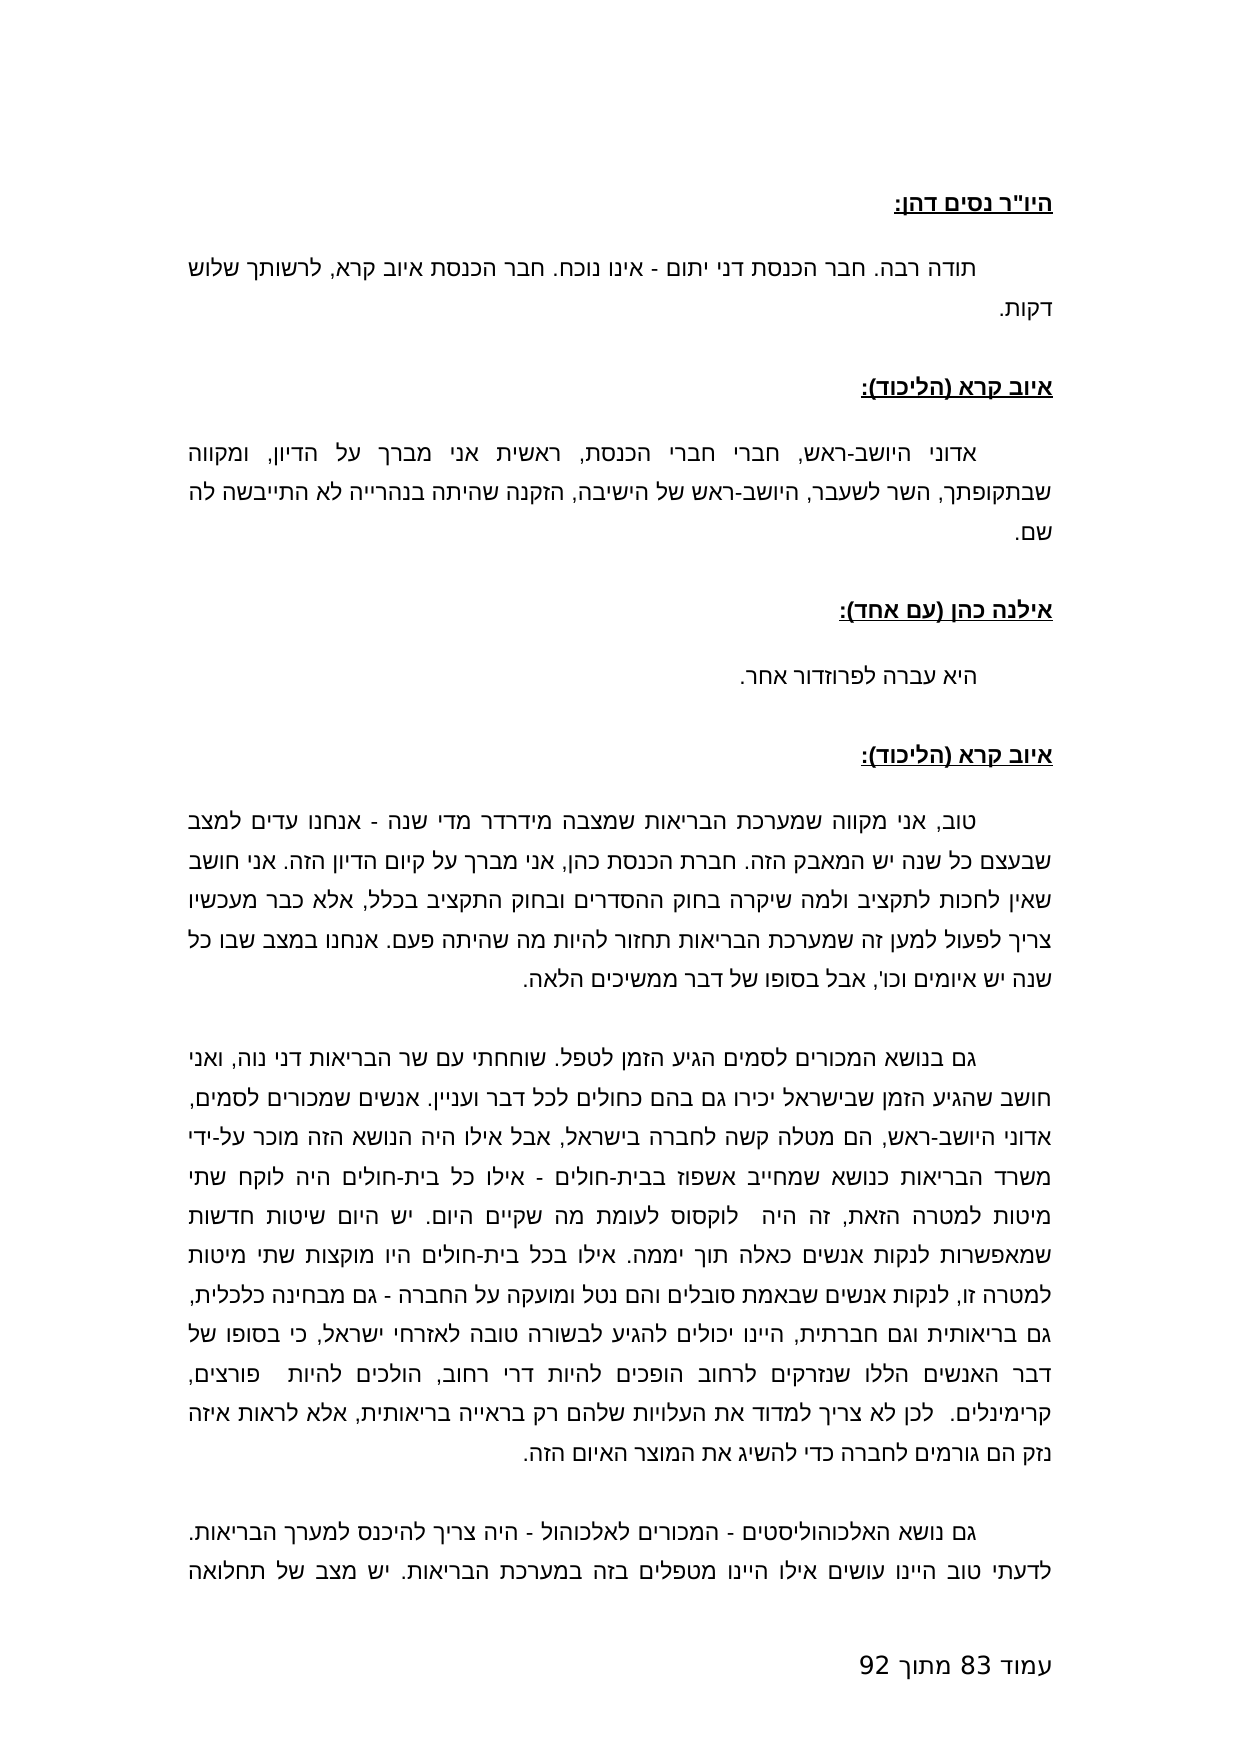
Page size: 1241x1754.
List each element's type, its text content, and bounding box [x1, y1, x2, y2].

text גם בנושא המכורים לסמים הגיע הזמן לטפל. שוחחתי עם שר הבריאות דני נוה, ואני חושב שהגיע הזמן שבישראל יכירו גם בהם כחולים לכל דבר ועניין. אנשים שמכורים לסמים, אדוני היושב-ראש, הם מטלה קשה לחברה בישראל, אבל אילו היה הנושא הזה מוכר על-ידי משרד הבריאות כנושא שמחייב אשפוז בבית-חולים - אילו כל בית-חולים היה לוקח שתי מיטות למטרה הזאת, זה היה לוקסוס לעומת מה שקיים היום. יש היום שיטות חדשות שמאפשרות לנקות אנשים כאלה תוך יממה. אילו בכל בית-חולים היו מוקצות שתי מיטות למטרה זו, לנקות אנשים שבאמת סובלים והם נטל ומועקה על החברה - גם מבחינה כלכלית, גם בריאותית וגם חברתית, היינו יכולים להגיע לבשורה טובה לאזרחי ישראל, כי בסופו של דבר האנשים הללו שנזרקים לרחוב הופכים להיות דרי רחוב, הולכים להיות פורצים, קרימינלים. לכן לא צריך למדוד את העלויות שלהם רק בראייה בריאותית, אלא לראות איזה נזק הם גורמים לחברה כדי להשיג את המוצר האיום הזה. [187, 1045, 1053, 1466]
text אדוני היושב-ראש, חברי חברי הכנסת, ראשית אני מברך על הדיון, ומקווה שבתקופתך, השר לשעבר, היושב-ראש של הישיבה, הזקנה שהיתה בנהרייה לא התייבשה לה שם. [187, 439, 1053, 545]
text איוב קרא (הליכוד): [187, 742, 1053, 769]
text טוב, אני מקווה שמערכת הבריאות שמצבה מידרדר מדי שנה - אנחנו עדים למצב שבעצם כל שנה יש המאבק הזה. חברת הכנסת כהן, אני מברך על קיום הדיון הזה. אני חושב שאין לחכות לתקציב ולמה שיקרה בחוק ההסדרים ובחוק התקציב בכלל, אלא כבר מעכשיו צריך לפעול למען זה שמערכת הבריאות תחזור להיות מה שהיתה פעם. אנחנו במצב שבו כל שנה יש איומים וכו', אבל בסופו של דבר ממשיכים הלאה. [187, 808, 1053, 992]
text היו"ר נסים דהן: [187, 189, 1053, 216]
text תודה רבה. חבר הכנסת דני יתום - אינו נוכח. חבר הכנסת איוב קרא, לרשותך שלוש דקות. [187, 255, 1053, 321]
text היא עברה לפרוזדור אחר. [187, 663, 1053, 690]
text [187, 1519, 1053, 1584]
text איוב קרא (הליכוד): [187, 374, 1053, 400]
text אילנה כהן (עם אחד): [187, 597, 1053, 624]
